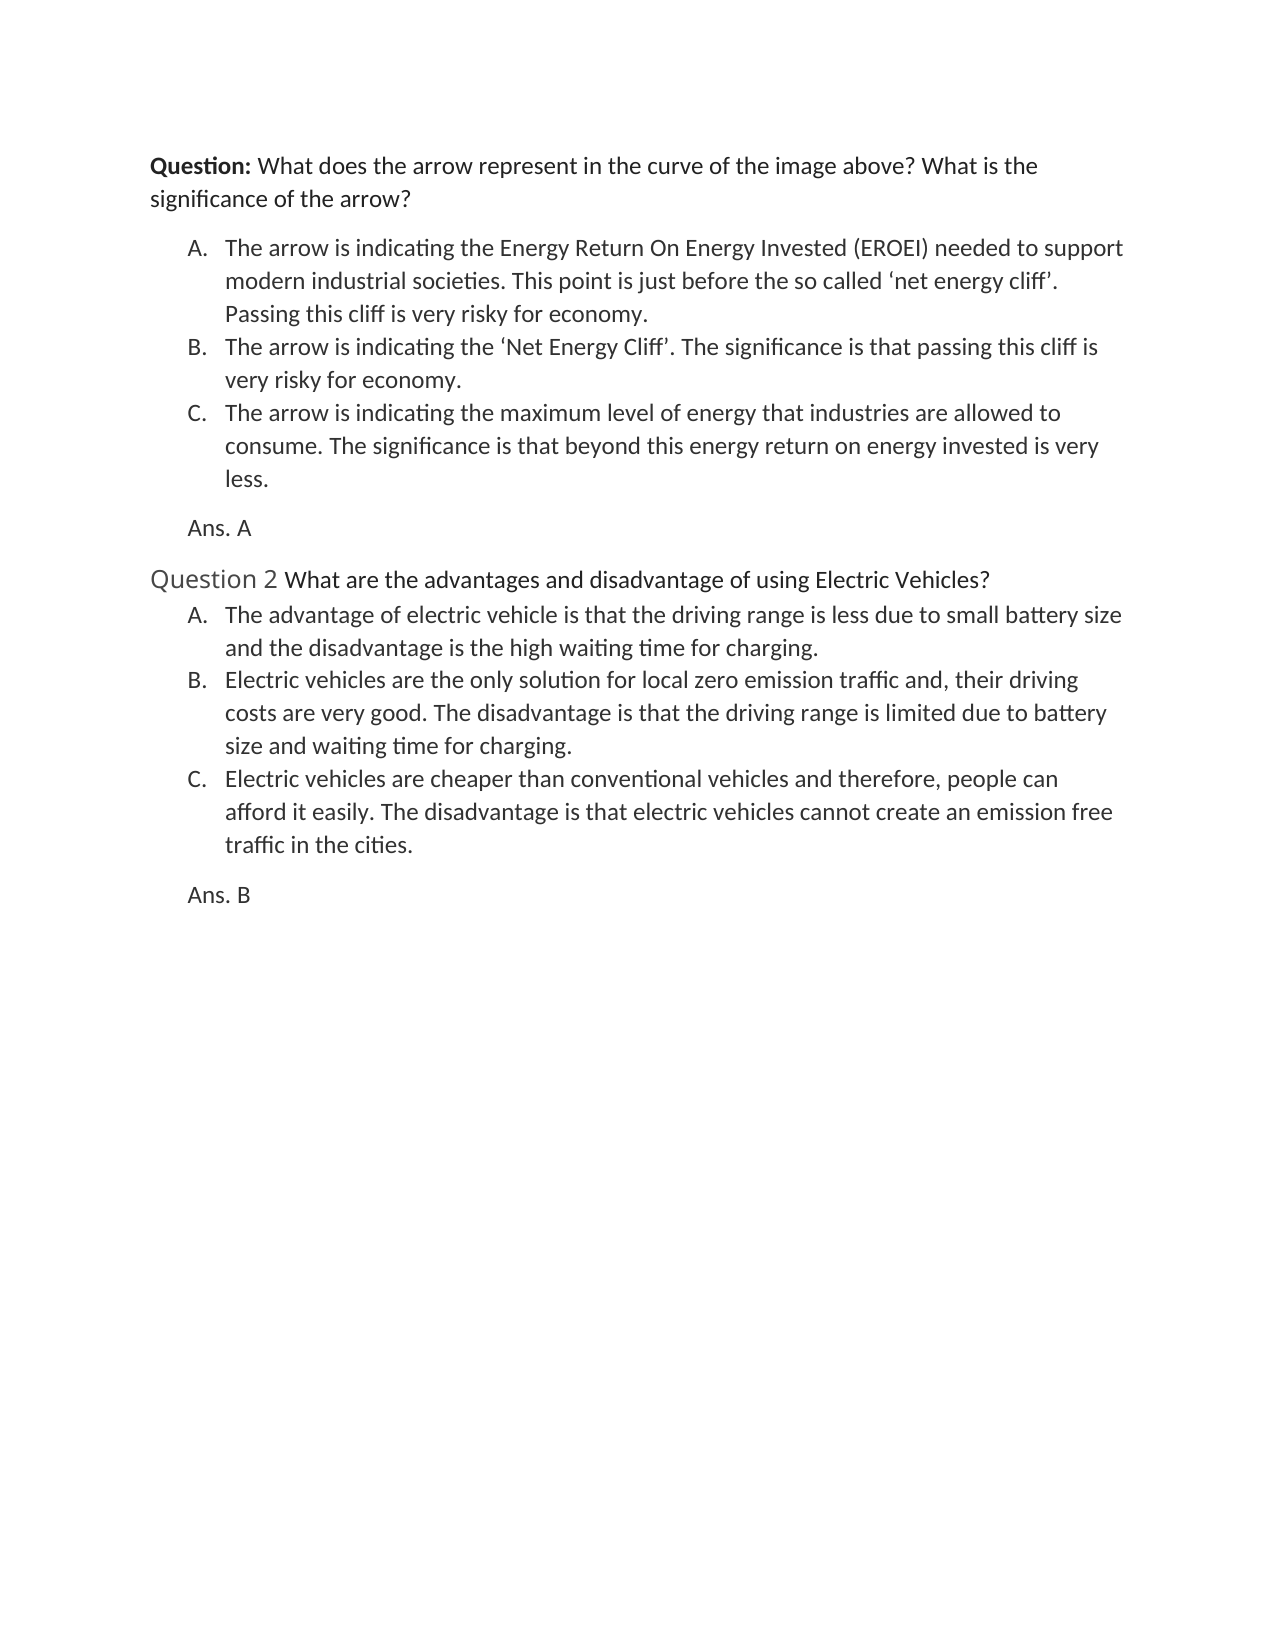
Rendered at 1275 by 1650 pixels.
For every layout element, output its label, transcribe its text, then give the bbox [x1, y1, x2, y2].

list The arrow is indicating the Energy Return On Energy Invested (EROEI) needed to support modern industrial societies. This point is just before the so called ‘net energy cliff’. Passing this cliff is very risky for economy. [187, 232, 1125, 329]
list The advantage of electric vehicle is that the driving range is less due to small battery size and the disadvantage is the high waiting time for charging. [187, 599, 1125, 662]
text Question: What does the arrow represent in the curve of the image above? What is the significance of the arrow? [150, 150, 1125, 213]
list Electric vehicles are cheaper than conventional vehicles and therefore, people can afford it easily. The disadvantage is that electric vehicles cannot create an emission free traffic in the cities. [187, 763, 1125, 860]
subtitle Question 2 What are the advantages and disadvantage of using Electric Vehicles? [150, 562, 1125, 596]
text Ans. A [187, 512, 1125, 543]
list The arrow is indicating the ‘Net Energy Cliff’. The significance is that passing this cliff is very risky for economy. [187, 331, 1125, 395]
list The arrow is indicating the maximum level of energy that industries are allowed to consume. The significance is that beyond this energy return on energy invested is very less. [187, 397, 1125, 493]
text Ans. B [187, 879, 1125, 909]
list Electric vehicles are the only solution for local zero emission traffic and, their driving costs are very good. The disadvantage is that the driving range is limited due to battery size and waiting time for charging. [187, 665, 1125, 761]
